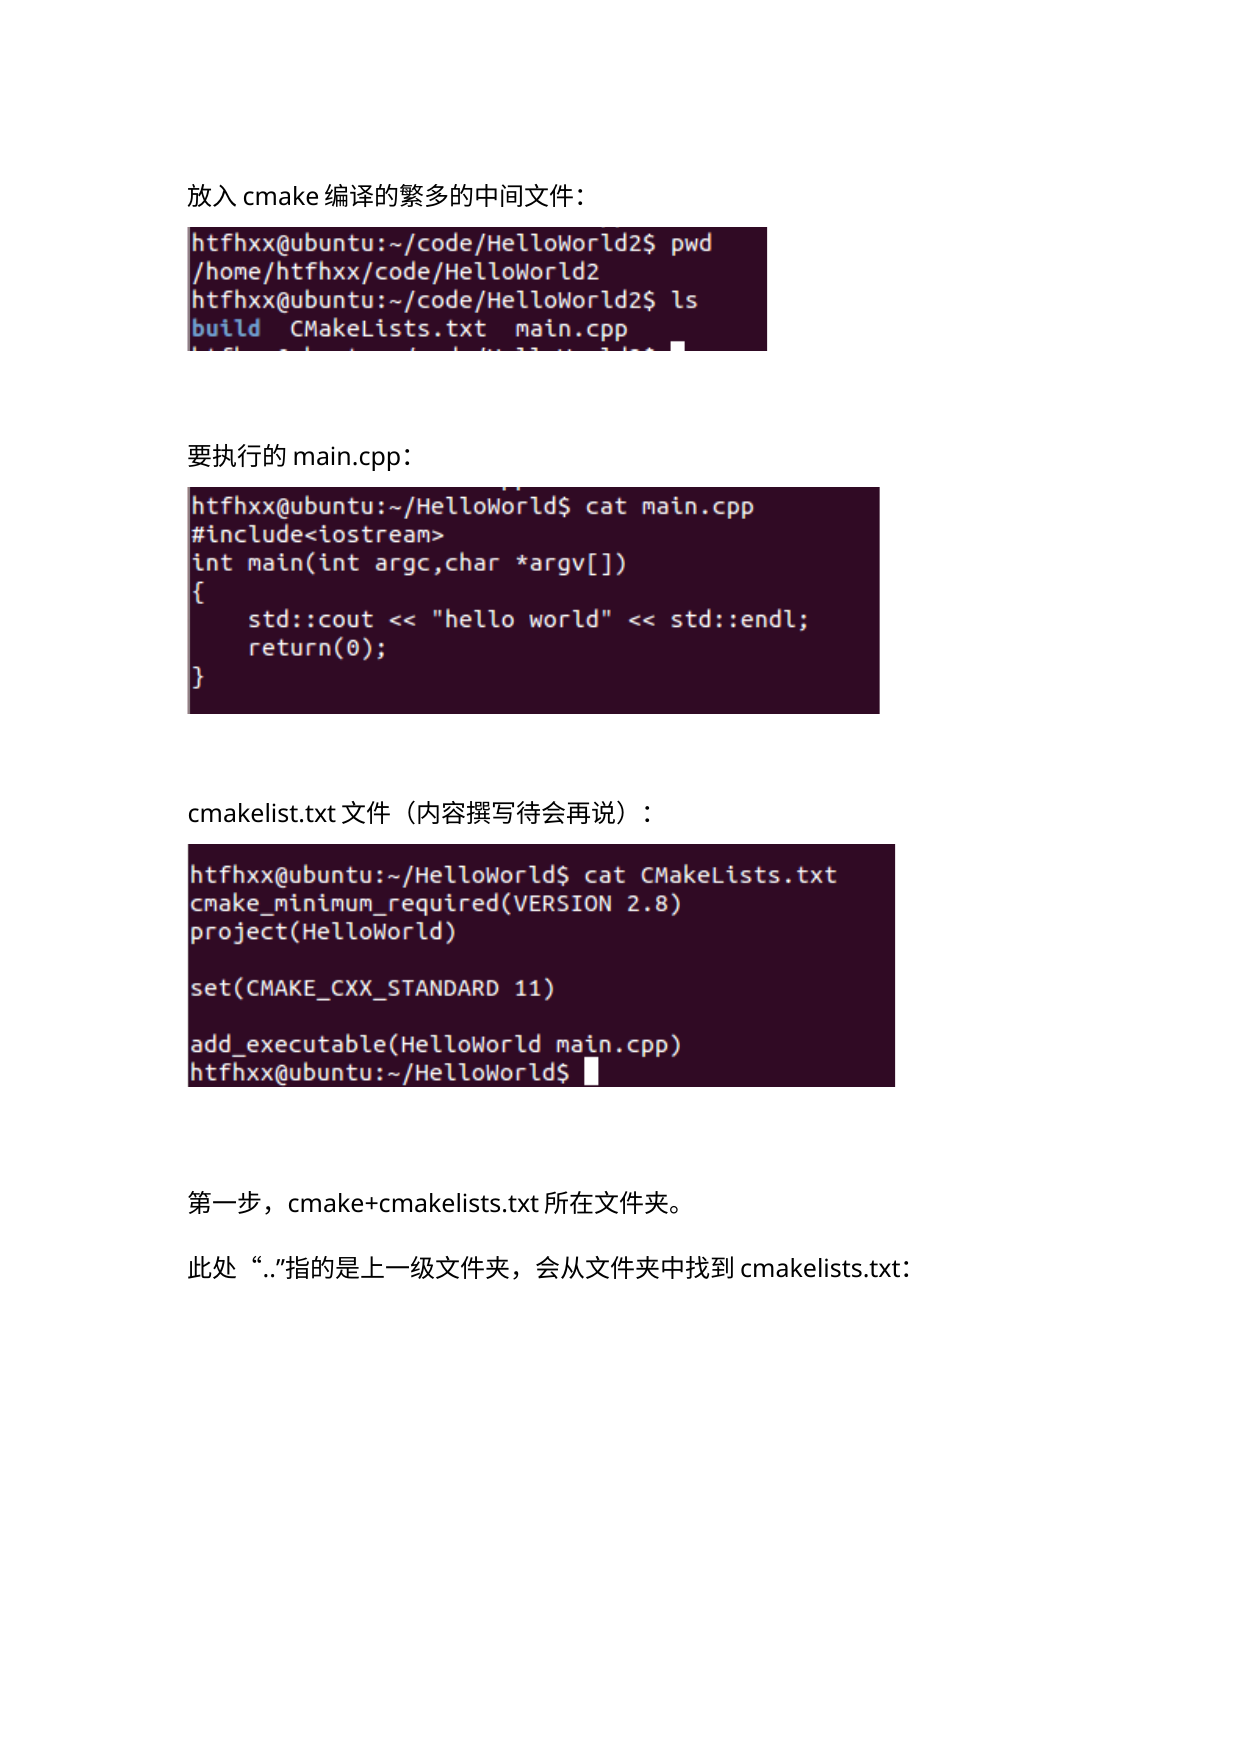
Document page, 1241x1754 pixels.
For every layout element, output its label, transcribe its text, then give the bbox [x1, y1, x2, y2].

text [187, 162, 1053, 227]
picture [187, 227, 768, 351]
picture [187, 844, 896, 1087]
picture [187, 487, 880, 714]
text cmakelist.txt文件（内容撰写待会再说）： [187, 779, 1053, 844]
text 此处“..”指的是上一级文件夹，会从文件夹中找到cmakelists.txt： [187, 1234, 1053, 1299]
text 要执行的main.cpp： [187, 422, 1053, 487]
text 第一步，cmake+cmakelists.txt所在文件夹。 [187, 1169, 1053, 1234]
